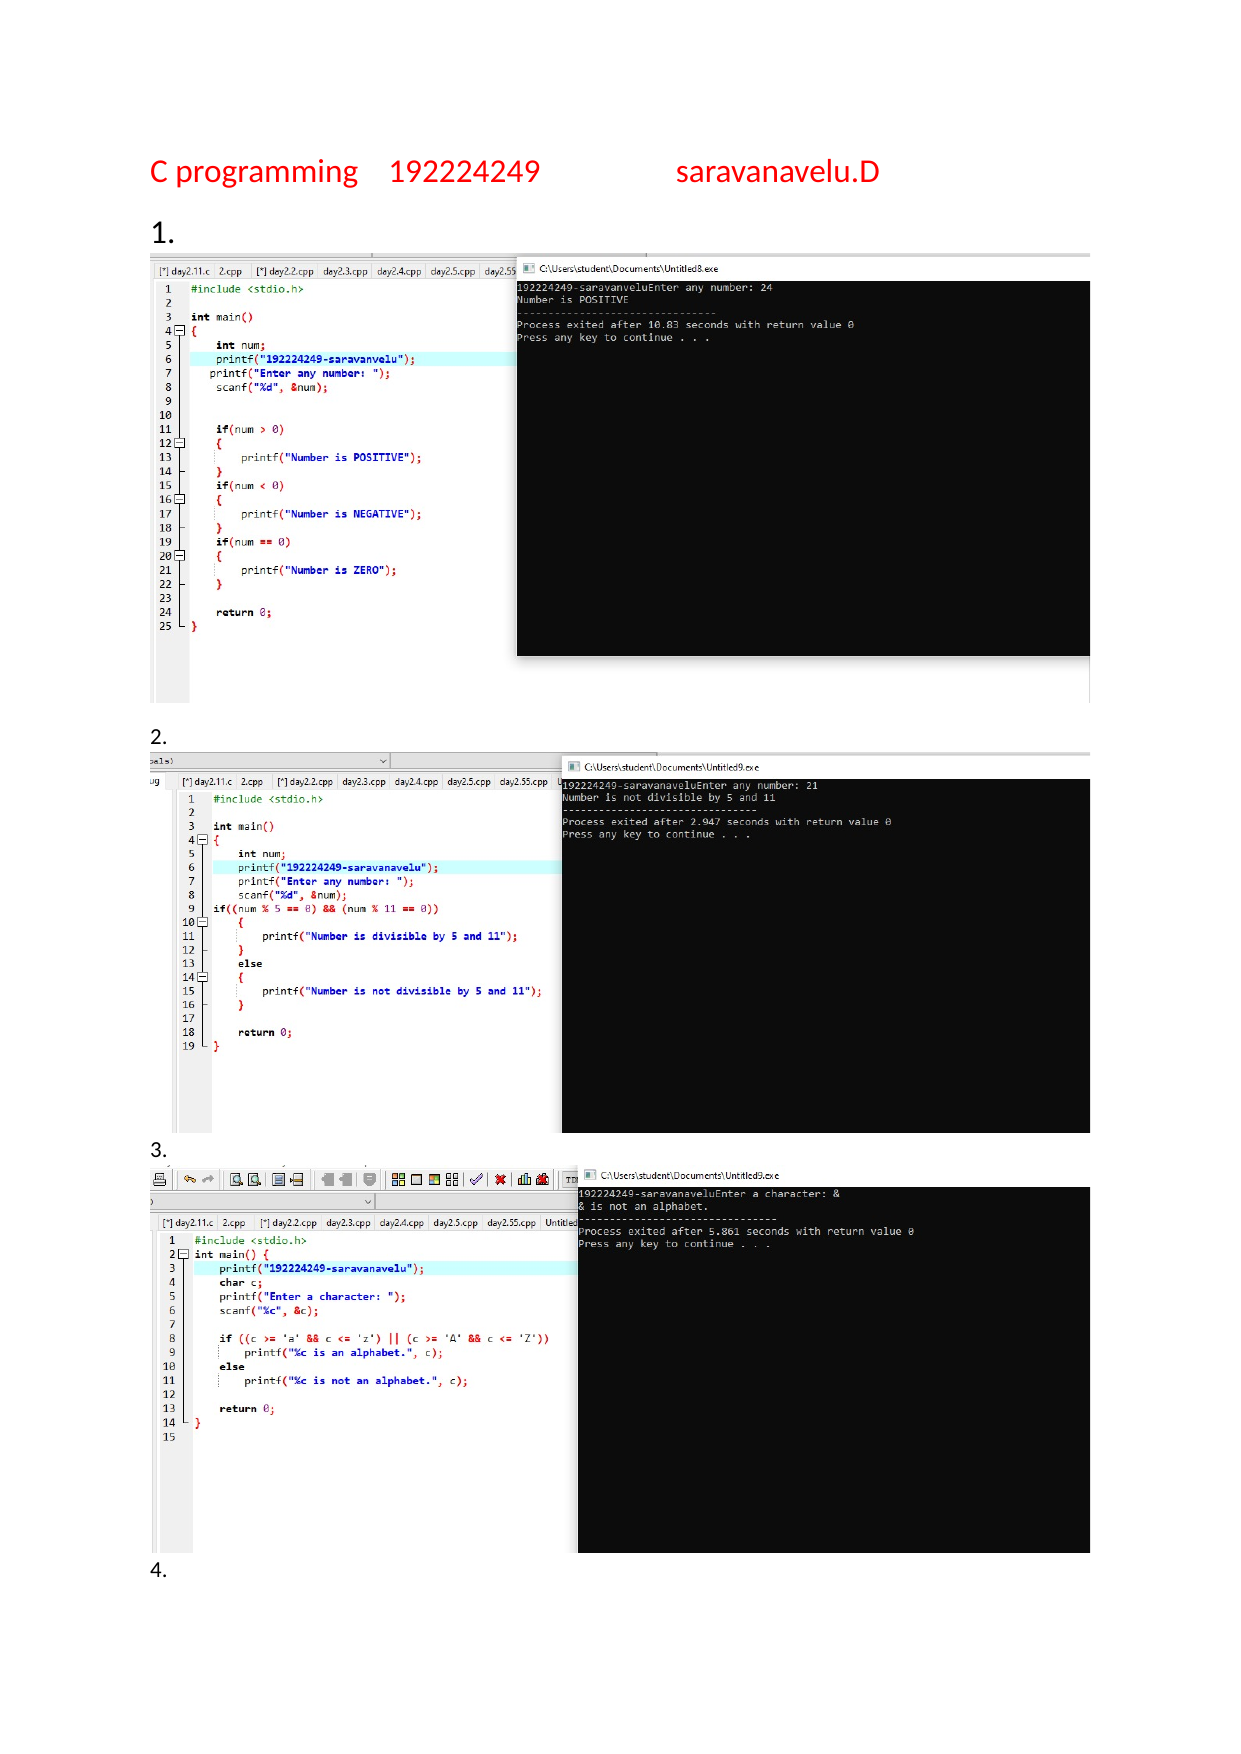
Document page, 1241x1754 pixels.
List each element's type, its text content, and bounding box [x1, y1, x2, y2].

picture [150, 752, 1091, 1133]
text 1. [150, 211, 1090, 253]
text 2. 3. 4. 5. [150, 722, 1090, 752]
text 2. 3. 4. 5. [150, 1553, 1090, 1583]
picture [150, 253, 1091, 703]
picture [150, 1165, 1091, 1553]
text 2. 3. 4. 5. [150, 1133, 1090, 1165]
text C programming 192224249 saravanavelu.D [150, 150, 1090, 191]
